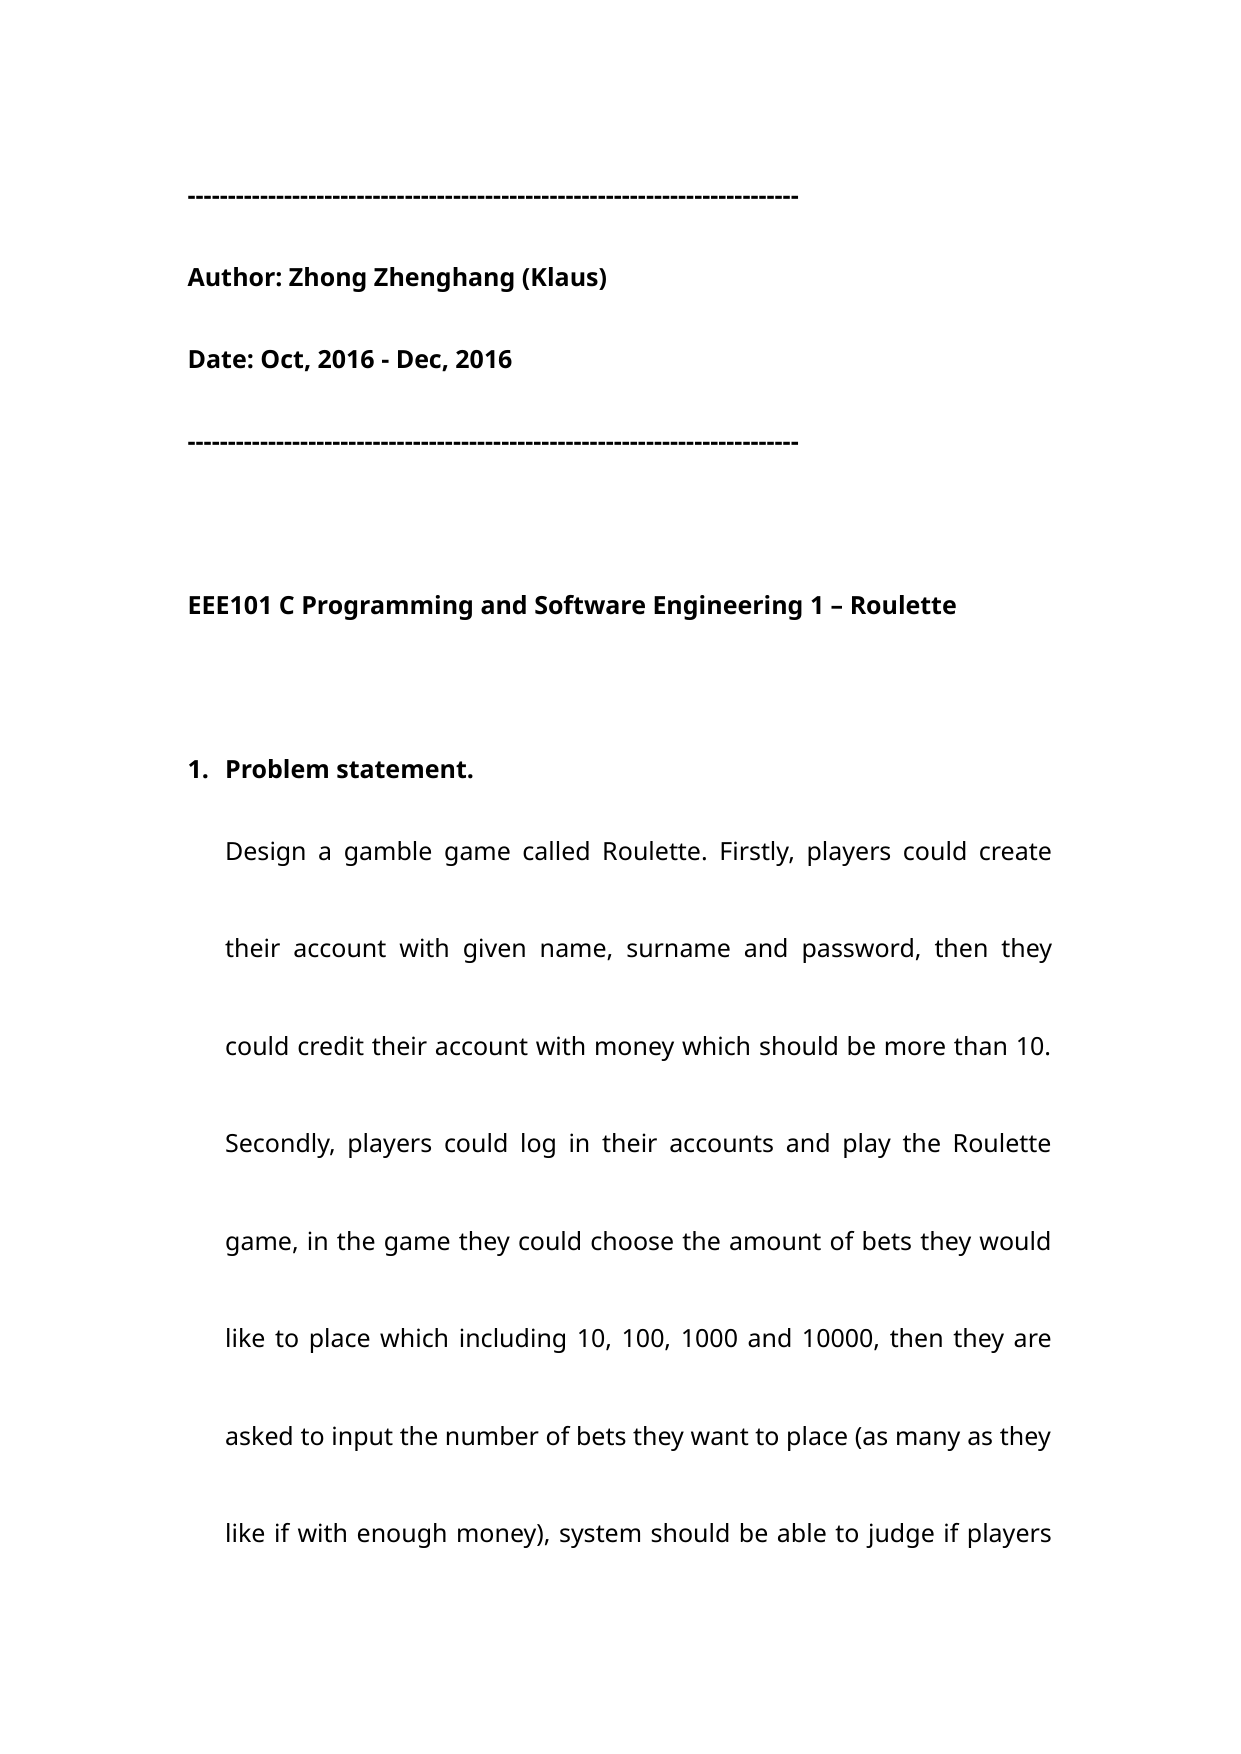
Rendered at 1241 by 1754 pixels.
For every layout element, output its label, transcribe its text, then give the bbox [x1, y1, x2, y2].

text ---------------------------------------------------------------------------- [187, 162, 1053, 227]
text EEE101 C Programming and Software Engineering 1 – Roulette [187, 572, 1053, 637]
text ---------------------------------------------------------------------------- [187, 408, 1053, 473]
list Problem statement. [187, 736, 1053, 801]
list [225, 818, 1053, 1565]
text Author: Zhong Zhenghang (Klaus) [187, 244, 1053, 309]
text Date: Oct, 2016 - Dec, 2016 [187, 326, 1053, 391]
